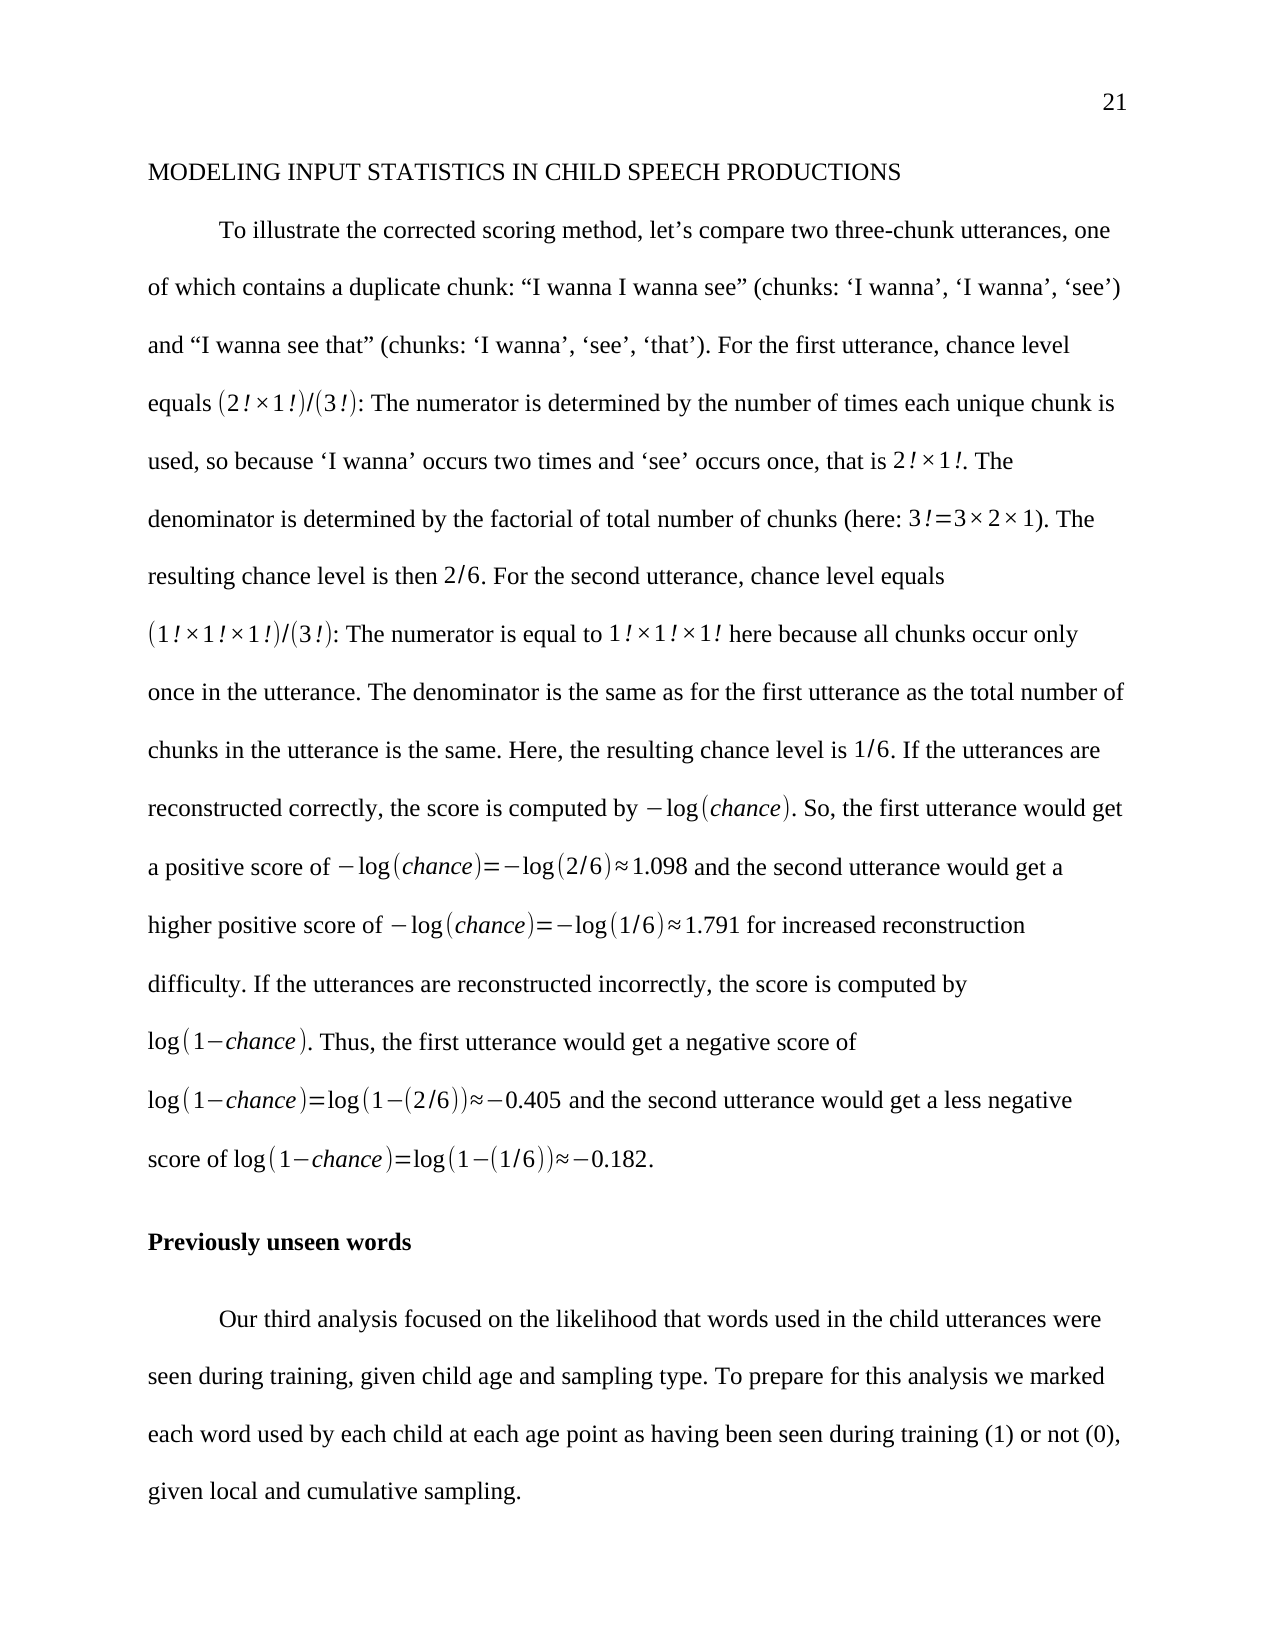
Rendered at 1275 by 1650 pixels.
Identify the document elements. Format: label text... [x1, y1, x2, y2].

text To illustrate the corrected scoring method, let’s compare two three-chunk utterances, one of which contains a duplicate chunk: “I wanna I wanna see” (chunks: ‘I wanna’, ‘I wanna’, ‘see’) and “I wanna see that” (chunks: ‘I wanna’, ‘see’, ‘that’). For the first utterance, chance level equals : The numerator is determined by the number of times each unique chunk is used, so because ‘I wanna’ occurs two times and ‘see’ occurs once, that is . The denominator is determined by the factorial of total number of chunks (here: ). The resulting chance level is then . For the second utterance, chance level equals : The numerator is equal to here because all chunks occur only once in the utterance. The denominator is the same as for the first utterance as the total number of chunks in the utterance is the same. Here, the resulting chance level is . If the utterances are reconstructed correctly, the score is computed by . So, the first utterance would get a positive score of and the second utterance would get a higher positive score of for increased reconstruction difficulty. If the utterances are reconstructed incorrectly, the score is computed by . Thus, the first utterance would get a negative score of and the second utterance would get a less negative score of . [148, 215, 1127, 1174]
text Our third analysis focused on the likelihood that words used in the child utterances were seen during training, given child age and sampling type. To prepare for this analysis we marked each word used by each child at each age point as having been seen during training (1) or not (0), given local and cumulative sampling. [148, 1304, 1127, 1505]
subtitle Previously unseen words [148, 1227, 1127, 1256]
